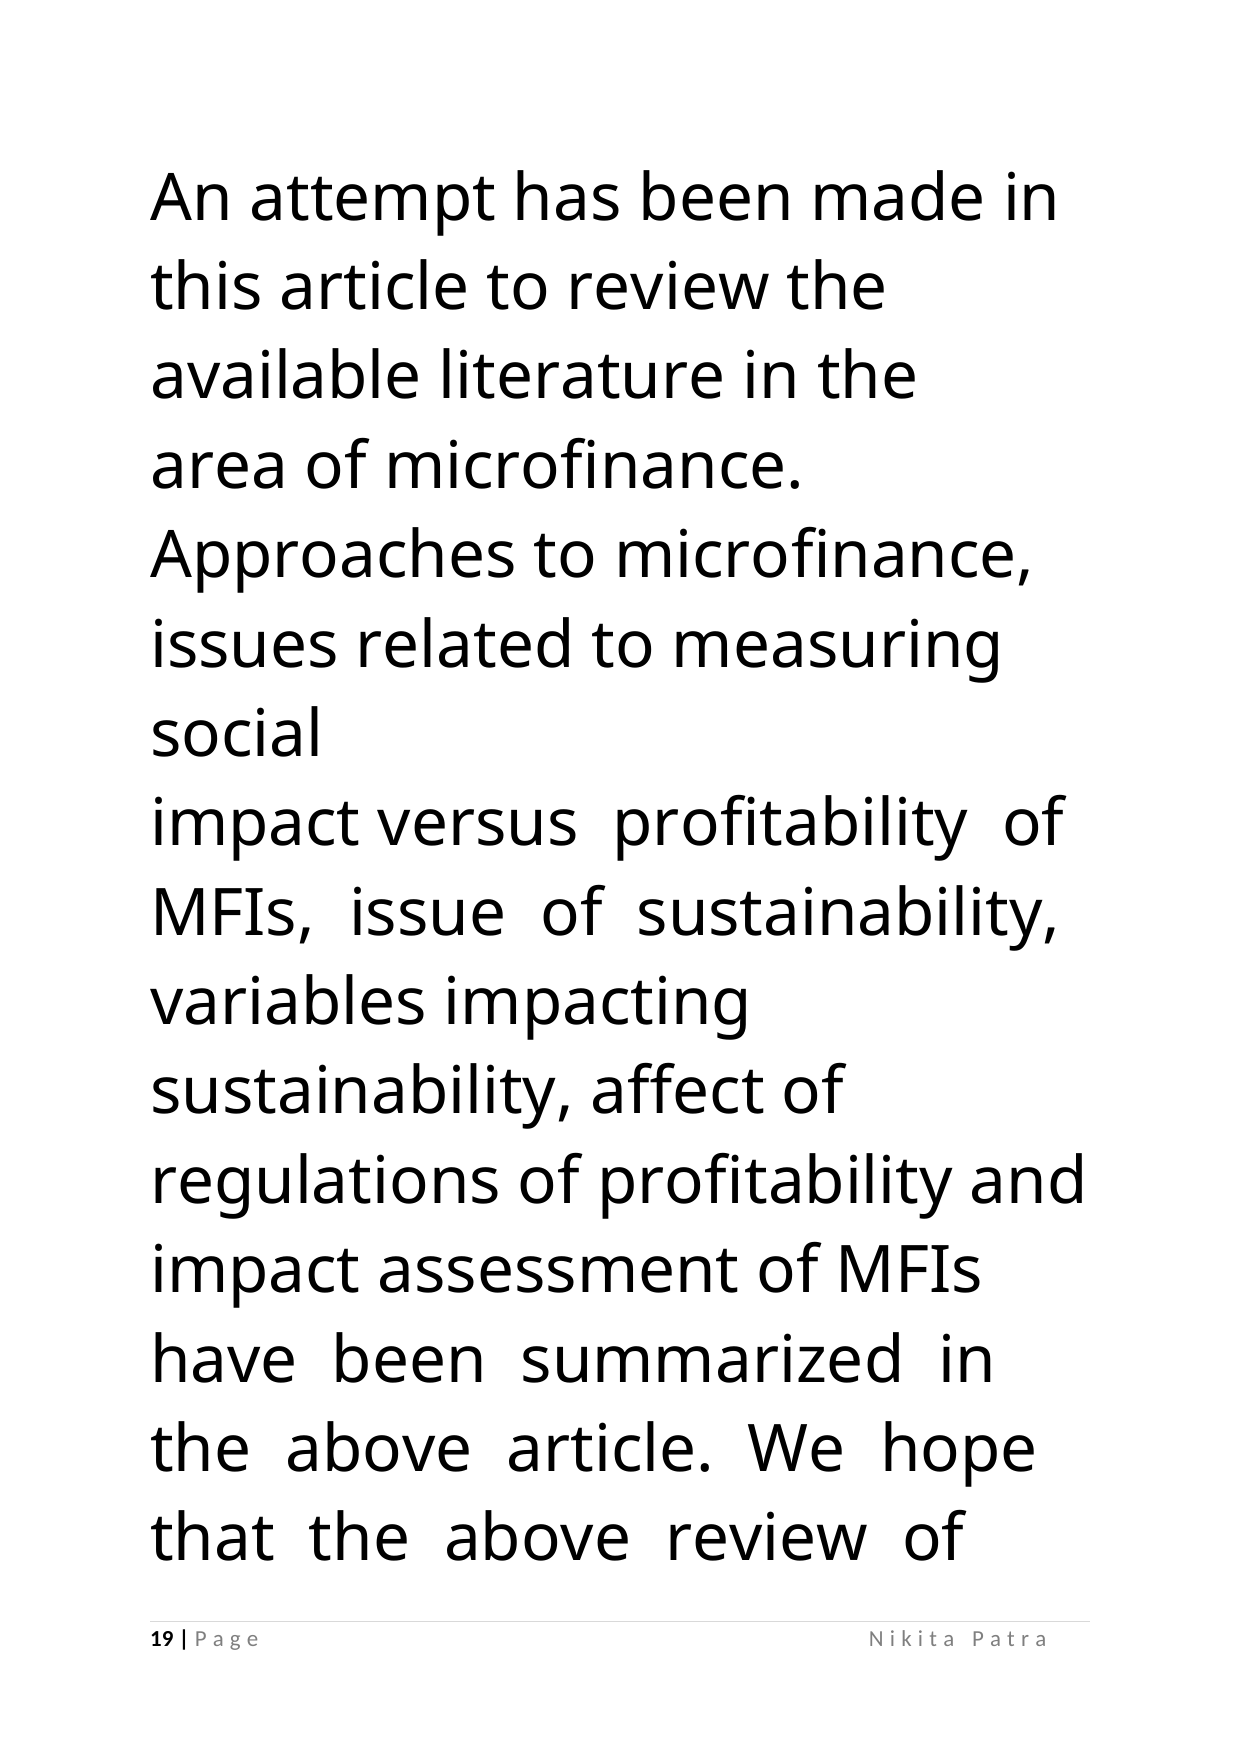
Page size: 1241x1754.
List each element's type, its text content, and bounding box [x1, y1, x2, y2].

text impact versus profitability of MFIs, issue of sustainability, variables impacting [150, 776, 1090, 1044]
text have been summarized in the above article. We hope that the above review of [150, 1312, 1090, 1580]
text sustainability, affect of regulations of profitability and impact assessment of MFIs [150, 1044, 1090, 1312]
text An attempt has been made in this article to review the available literature in the [150, 150, 1090, 418]
text area of microfinance. Approaches to microfinance, issues related to measuring social [150, 418, 1090, 776]
